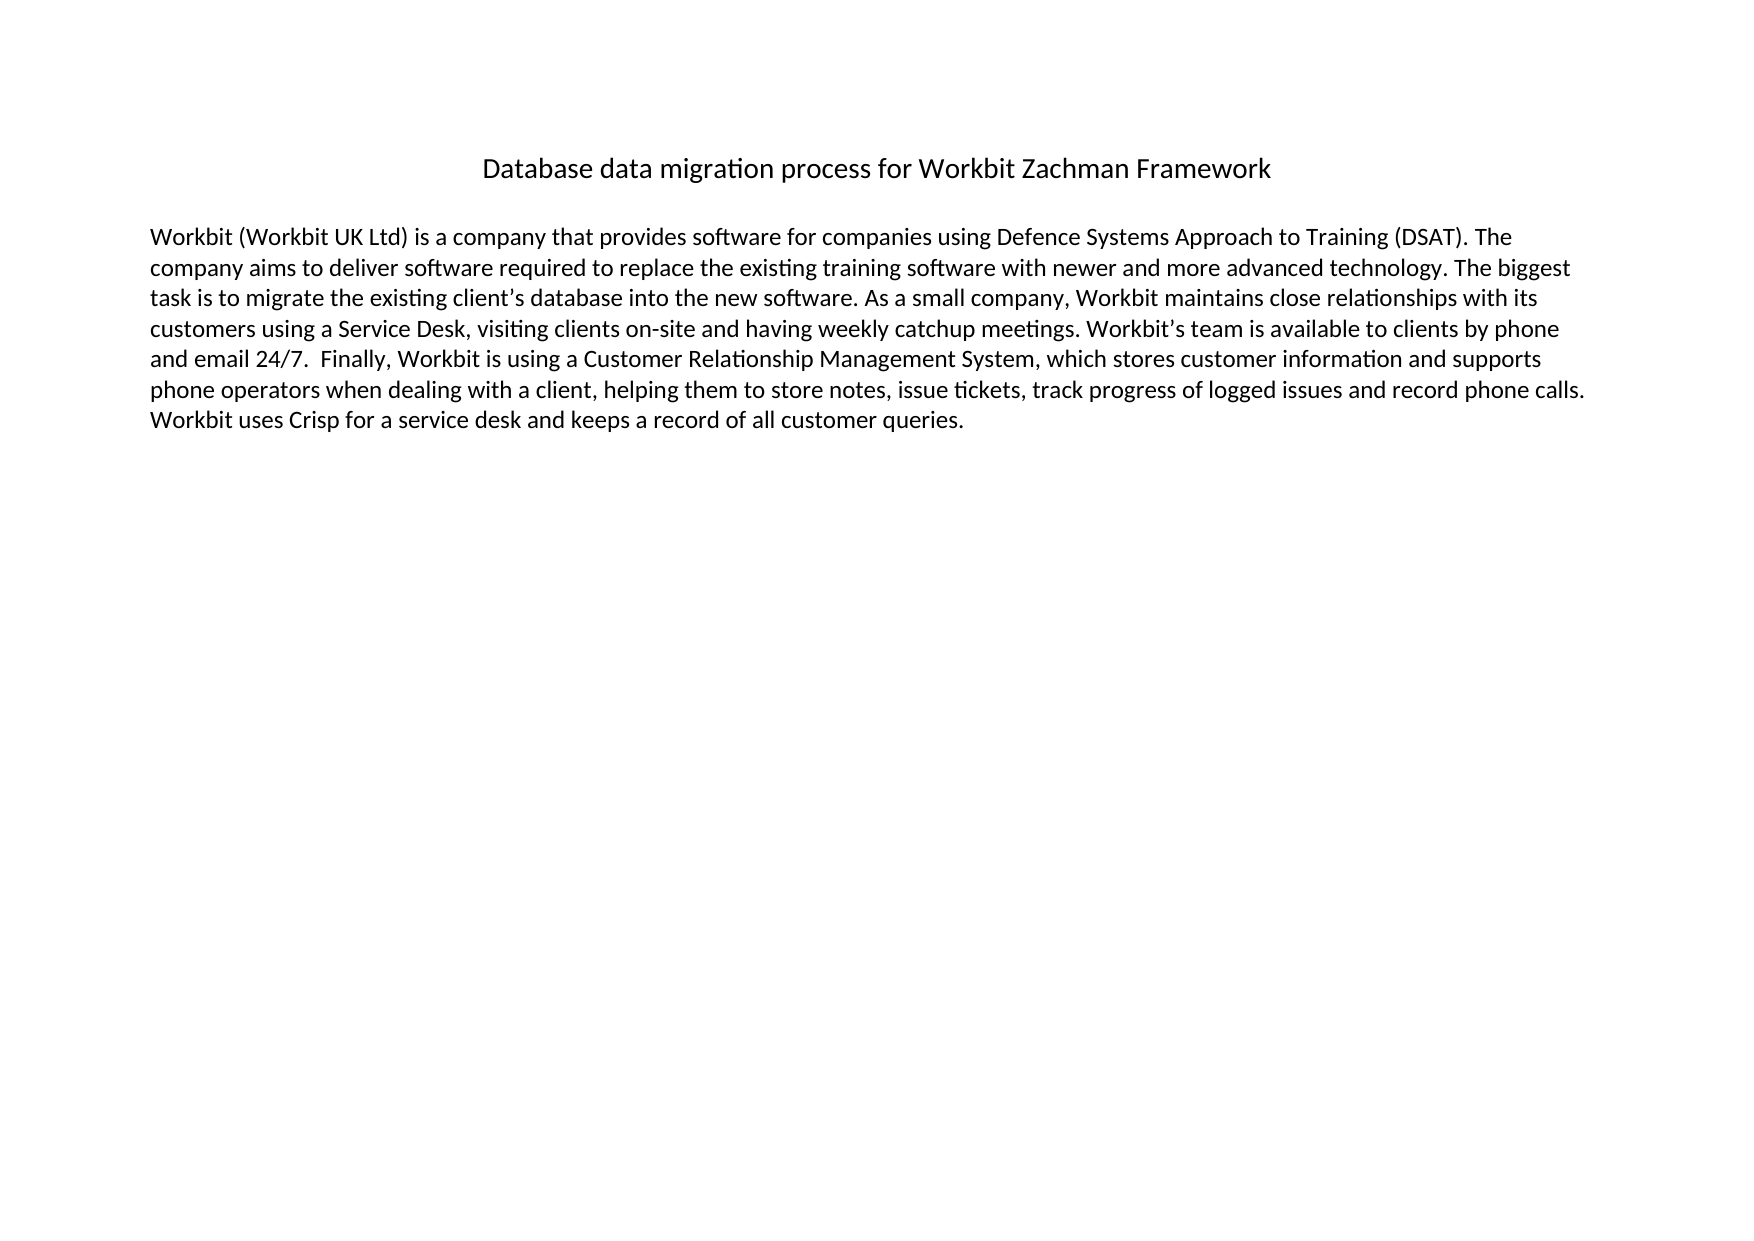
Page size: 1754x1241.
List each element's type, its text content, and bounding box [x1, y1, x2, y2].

text Database data migration process for Workbit Zachman Framework [150, 150, 1604, 186]
text Workbit (Workbit UK Ltd) is a company that provides software for companies using Defence Systems Approach to Training (DSAT). The company aims to deliver software required to replace the existing training software with newer and more advanced technology. The biggest task is to migrate the existing client’s database into the new software. As a small company, Workbit maintains close relationships with its customers using a Service Desk, visiting clients on-site and having weekly catchup meetings. Workbit’s team is available to clients by phone and email 24/7. Finally, Workbit is using a Customer Relationship Management System, which stores customer information and supports phone operators when dealing with a client, helping them to store notes, issue tickets, track progress of logged issues and record phone calls. Workbit uses Crisp for a service desk and keeps a record of all customer queries. [150, 221, 1604, 435]
